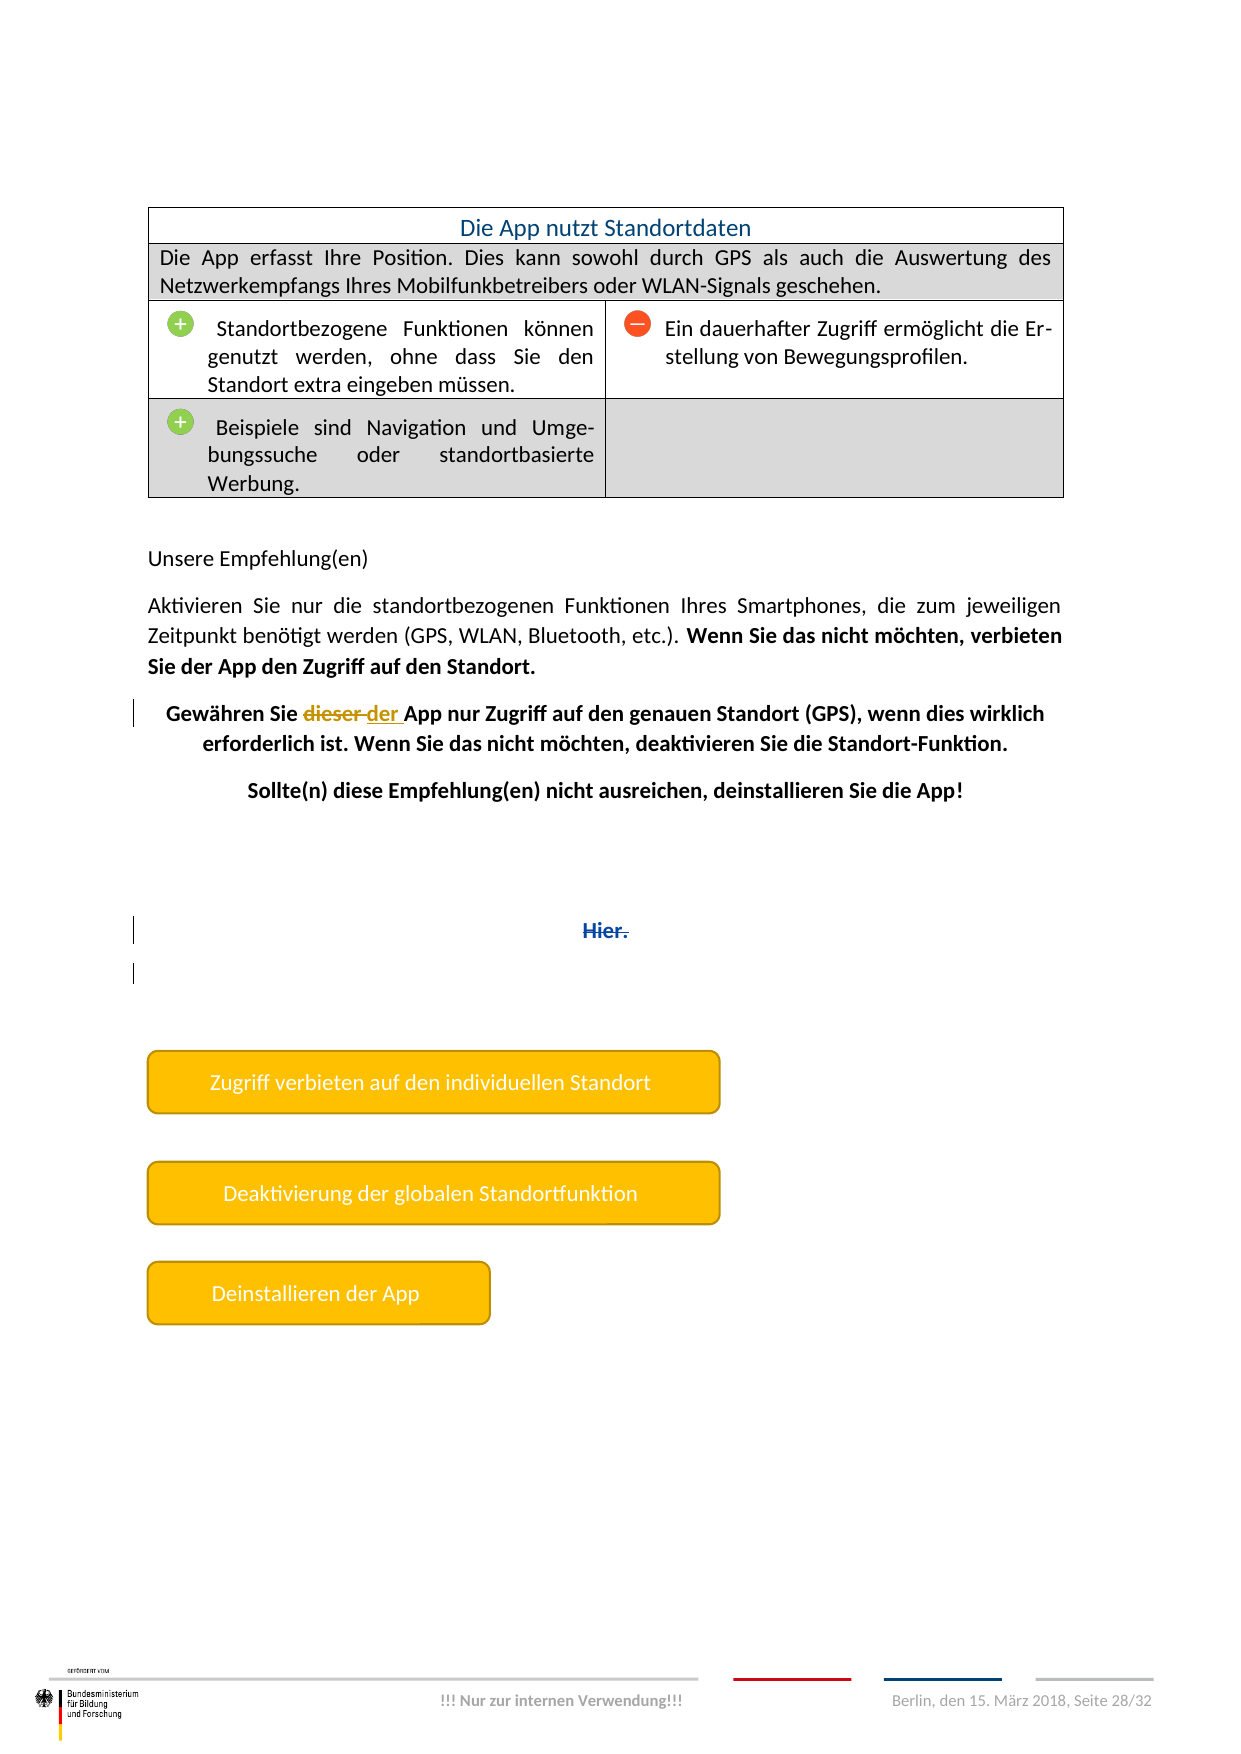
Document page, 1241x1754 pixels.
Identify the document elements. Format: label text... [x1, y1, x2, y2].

table_header Die App nutzt Standortdaten [149, 208, 1063, 242]
text Unsere Empfehlung(en) [148, 544, 1063, 573]
table_cell Die App erfasst Ihre Position. Dies kann sowohl durch GPS als auch die Auswertung des Netzwerkempfangs Ihres Mobilfunkbetreibers oder WLAN-Signals geschehen. [149, 244, 1063, 299]
text Sollte(n) diese Empfehlung(en) nicht ausreichen, deinstallieren Sie die App! [148, 776, 1063, 804]
text Gewähren Sie App nur Zugriff auf den genauen Standort (GPS), wenn dies wirklich erforderlich ist. Wenn Sie das nicht möchten, deaktivieren Sie die Standort-Funktion. [148, 699, 1063, 757]
table_cell Standortbezogene Funktionen können genutzt werden, ohne dass Sie den Standort extra eingeben müssen. [149, 301, 605, 398]
table_cell Beispiele sind Navigation und Umgebungssuche oder standortbasierte Werbung. [149, 399, 605, 497]
table_cell Ein dauerhafter Zugriff ermöglicht die Erstellung von Bewegungsprofilen. [606, 301, 1063, 398]
table_cell [606, 399, 1063, 497]
text Aktivieren Sie nur die standortbezogenen Funktionen Ihres Smartphones, die zum jeweiligen Zeitpunkt benötigt werden (GPS, WLAN, Bluetooth, etc.). Wenn Sie das nicht möchten, verbieten Sie der App den Zugriff auf den Standort. [148, 591, 1063, 680]
picture [20, 1656, 162, 1754]
